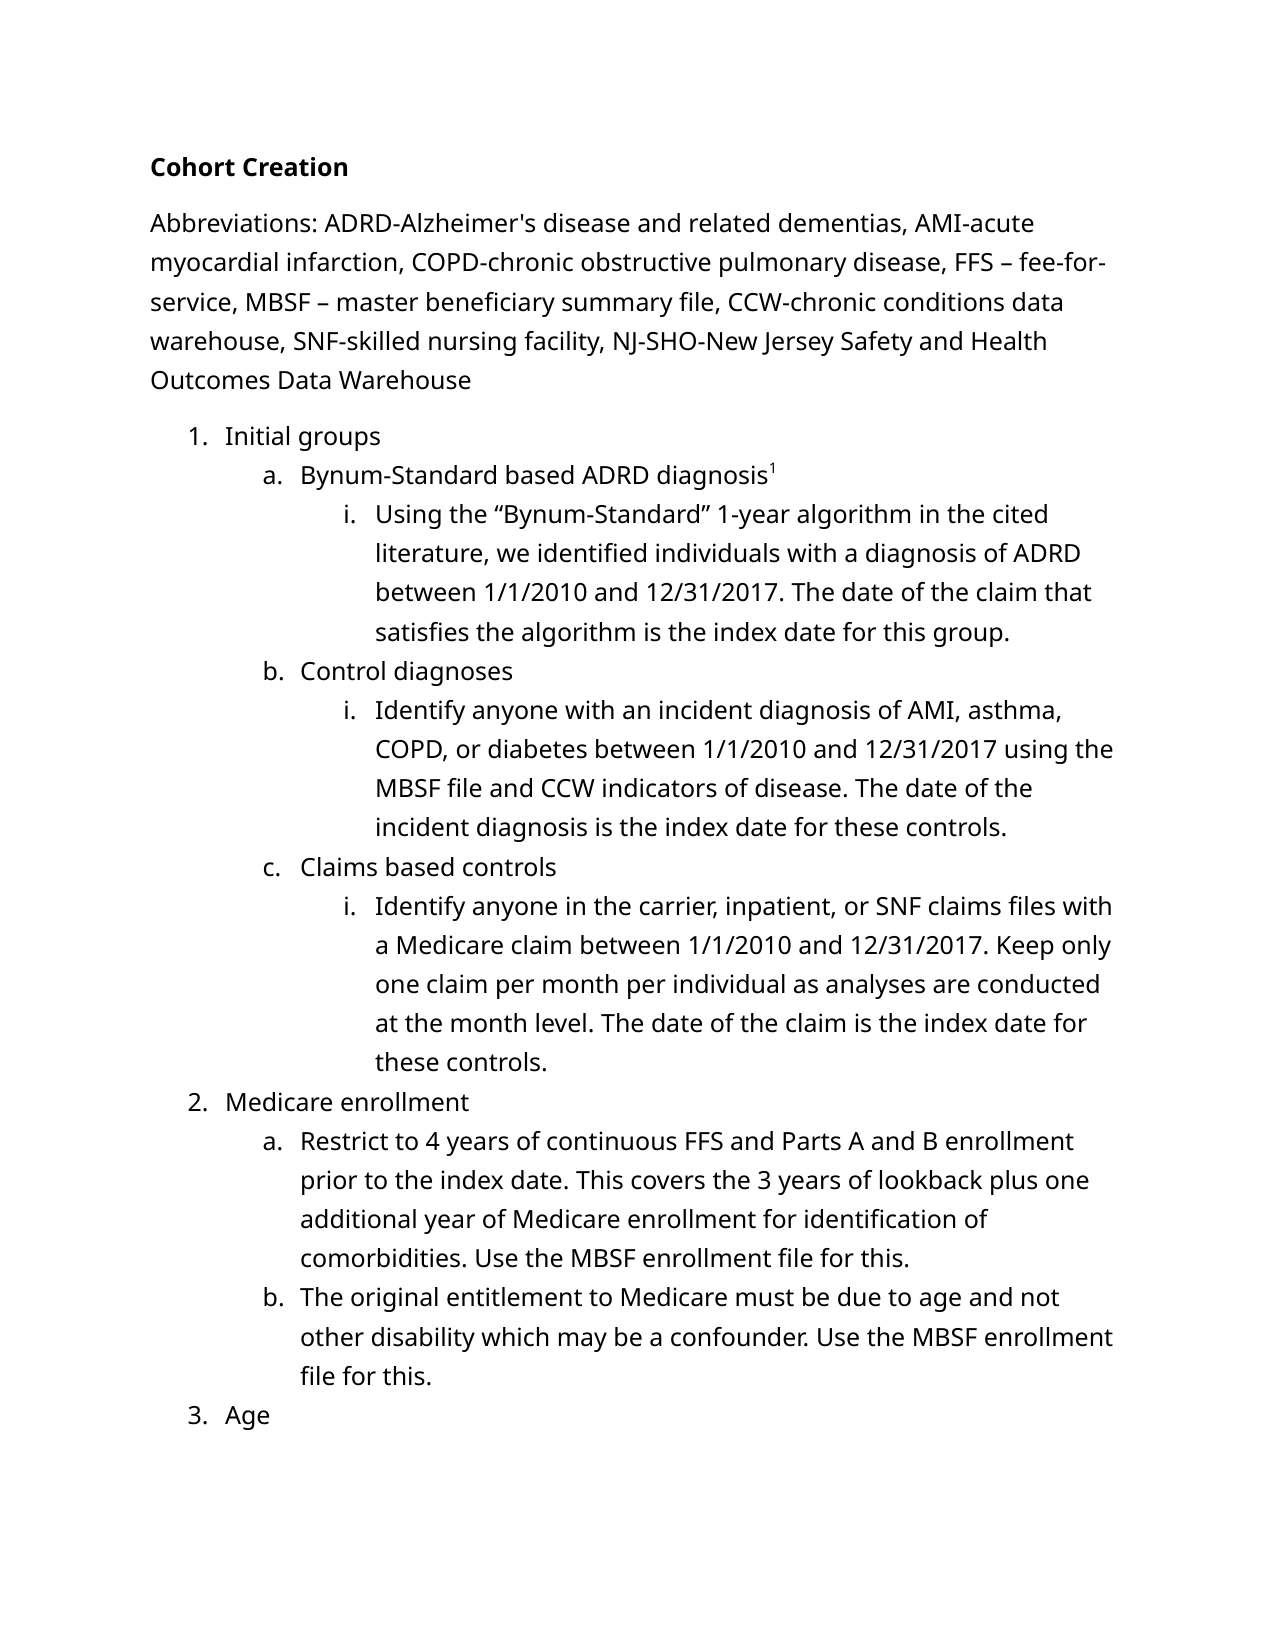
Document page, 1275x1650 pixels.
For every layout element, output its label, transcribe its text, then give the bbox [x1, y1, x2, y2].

list Control diagnoses [262, 653, 1125, 687]
text Abbreviations: ADRD-Alzheimer's disease and related dementias, AMI-acute myocardial infarction, COPD-chronic obstructive pulmonary disease, FFS – fee-for-service, MBSF – master beneficiary summary file, CCW-chronic conditions data warehouse, SNF-skilled nursing facility, NJ-SHO-New Jersey Safety and Health Outcomes Data Warehouse [150, 206, 1125, 397]
list Identify anyone with an incident diagnosis of AMI, asthma, COPD, or diabetes between 1/1/2010 and 12/31/2017 using the MBSF file and CCW indicators of disease. The date of the incident diagnosis is the index date for these controls. [356, 692, 1125, 844]
list Identify anyone in the carrier, inpatient, or SNF claims files with a Medicare claim between 1/1/2010 and 12/31/2017. Keep only one claim per month per individual as analyses are conducted at the month level. The date of the claim is the index date for these controls. [356, 888, 1125, 1079]
list Age [187, 1397, 1125, 1432]
list Restrict to 4 years of continuous FFS and Parts A and B enrollment prior to the index date. This covers the 3 years of lookback plus one additional year of Medicare enrollment for identification of comorbidities. Use the MBSF enrollment file for this. [262, 1123, 1125, 1275]
list Initial groups [187, 418, 1125, 452]
list Bynum-Standard based ADRD diagnosis1 [262, 457, 1125, 492]
list Using the “Bynum-Standard” 1-year algorithm in the cited literature, we identified individuals with a diagnosis of ADRD between 1/1/2010 and 12/31/2017. The date of the claim that satisfies the algorithm is the index date for this group. [356, 497, 1125, 648]
list Medicare enrollment [187, 1084, 1125, 1118]
list Claims based controls [262, 849, 1125, 883]
list The original entitlement to Medicare must be due to age and not other disability which may be a confounder. Use the MBSF enrollment file for this. [262, 1280, 1125, 1392]
text Cohort Creation [150, 150, 1125, 184]
